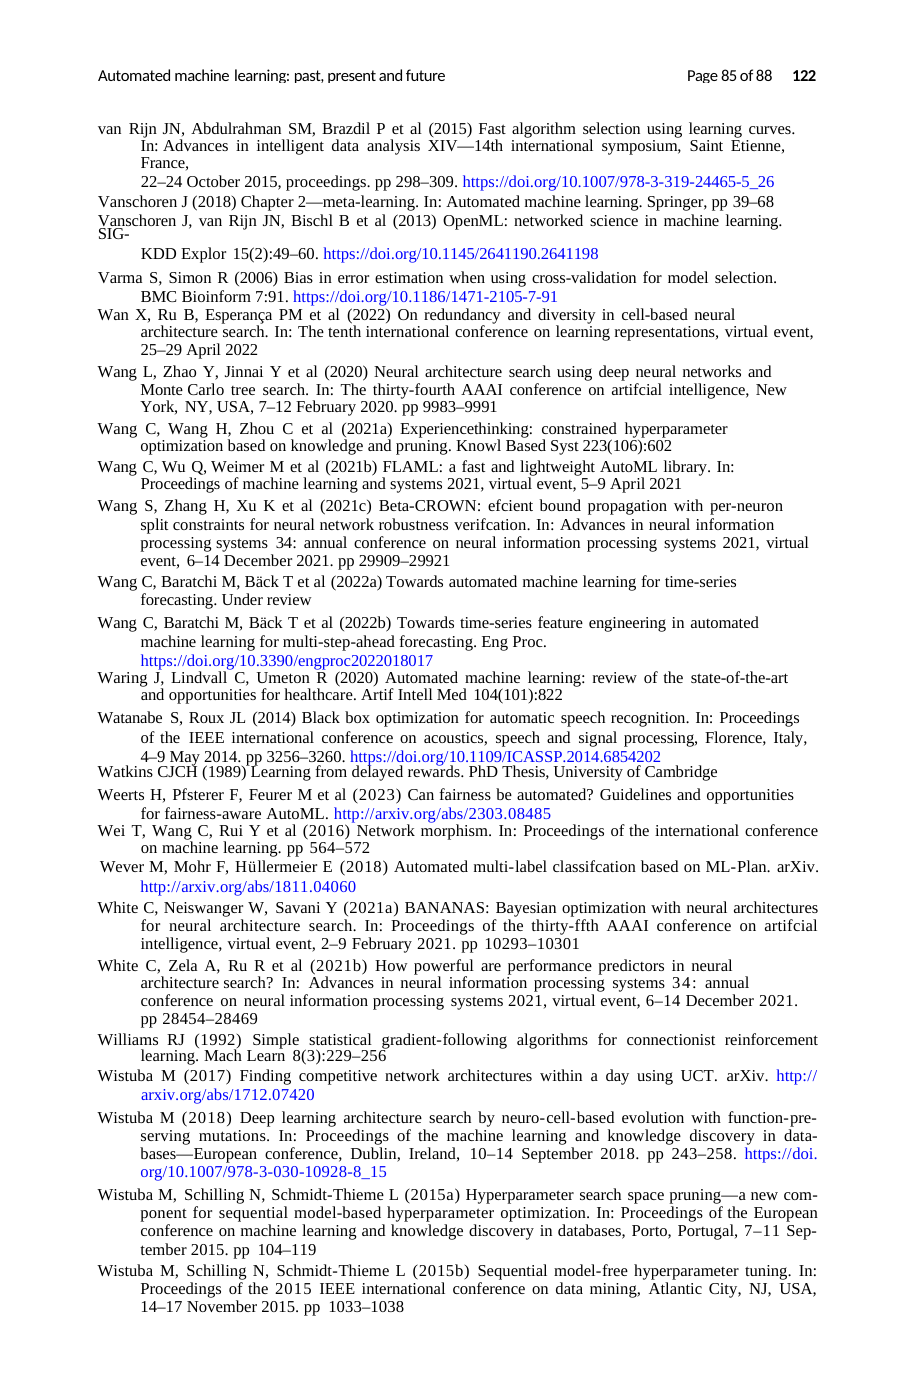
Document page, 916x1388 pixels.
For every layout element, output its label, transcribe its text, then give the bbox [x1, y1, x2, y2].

text http://arxiv.org/abs/1811.04060 [140, 880, 819, 895]
text Varma S, Simon R (2006) Bias in error estimation when using cross-validation for model selection. BMC Bioinform 7:91. https://doi.org/10.1186/1471-2105-7-91 [98, 267, 818, 306]
text Wang C, Wang H, Zhou C et al (2021a) Experiencethinking: constrained hyperparameter optimization based on knowledge and pruning. Knowl Based Syst 223(106):602 [97, 421, 818, 455]
text Wang L, Zhao Y, Jinnai Y et al (2020) Neural architecture search using deep neural networks and Monte Carlo tree search. In: The thirty-fourth AAAI conference on artifcial intelligence, New York, NY, USA, 7–12 February 2020. pp 9983–9991 [97, 363, 818, 416]
text Watanabe S, Roux JL (2014) Black box optimization for automatic speech recognition. In: Proceedings of the IEEE international conference on acoustics, speech and signal processing, Florence, Italy, 4–9 May 2014. pp 3256–3260. https://doi.org/10.1109/ICASSP.2014.6854202 [97, 708, 819, 766]
text Wang S, Zhang H, Xu K et al (2021c) Beta-CROWN: efcient bound propagation with per-neuron split constraints for neural network robustness verifcation. In: Advances in neural information processing systems 34: annual conference on neural information processing systems 2021, virtual event, 6–14 December 2021. pp 29909–29921 [97, 497, 818, 570]
text Wever M, Mohr F, Hüllermeier E (2018) Automated multi-label classifcation based on ML-Plan. arXiv. [97, 861, 819, 875]
text Williams RJ (1992) Simple statistical gradient-following algorithms for connectionist reinforcement learning. Mach Learn 8(3):229–256 [97, 1032, 818, 1065]
text Wang C, Baratchi M, Bäck T et al (2022a) Towards automated machine learning for time-series forecasting. Under review [97, 574, 818, 608]
text Vanschoren J, van Rijn JN, Bischl B et al (2013) OpenML: networked science in machine learning. SIG- [98, 215, 819, 243]
text Waring J, Lindvall C, Umeton R (2020) Automated machine learning: review of the state-of-the-art and opportunities for healthcare. Artif Intell Med 104(101):822 [97, 670, 818, 704]
text Wang C, Wu Q, Weimer M et al (2021b) FLAML: a fast and lightweight AutoML library. In: Proceedings of machine learning and systems 2021, virtual event, 5–9 April 2021 [97, 459, 818, 493]
text Vanschoren J (2018) Chapter 2—meta-learning. In: Automated machine learning. Springer, pp 39–68 [98, 196, 819, 211]
text Wang C, Baratchi M, Bäck T et al (2022b) Towards time-series feature engineering in automated machine learning for multi-step-ahead forecasting. Eng Proc. https://doi.org/10.3390/engproc2022018017 [97, 613, 818, 670]
text van Rijn JN, Abdulrahman SM, Brazdil P et al (2015) Fast algorithm selection using learning curves. In: Advances in intelligent data analysis XIV—14th international symposium, Saint Etienne, France, [98, 121, 818, 172]
text Wistuba M, Schilling N, Schmidt-Thieme L (2015a) Hyperparameter search space pruning—a new com- ponent for sequential model-based hyperparameter optimization. In: Proceedings of the European conference on machine learning and knowledge discovery in databases, Porto, Portugal, 7–11 Sep- tember 2015. pp 104–119 [97, 1186, 818, 1258]
text 22–24 October 2015, proceedings. pp 298–309. https://doi.org/10.1007/978-3-319-24465-5_26 [141, 172, 819, 196]
text KDD Explor 15(2):49–60. https://doi.org/10.1145/2641190.2641198 [141, 243, 819, 267]
text Wistuba M, Schilling N, Schmidt-Thieme L (2015b) Sequential model-free hyperparameter tuning. In: Proceedings of the 2015 IEEE international conference on data mining, Atlantic City, NJ, USA, 14–17 November 2015. pp 1033–1038 [97, 1263, 818, 1316]
text Weerts H, Pfsterer F, Feurer M et al (2023) Can fairness be automated? Guidelines and opportunities for fairness-aware AutoML. http://arxiv.org/abs/2303.08485 [97, 785, 818, 823]
text Wei T, Wang C, Rui Y et al (2016) Network morphism. In: Proceedings of the international conference on machine learning. pp 564–572 [97, 823, 818, 857]
text Watkins CJCH (1989) Learning from delayed rewards. PhD Thesis, University of Cambridge [97, 766, 819, 781]
text Wan X, Ru B, Esperança PM et al (2022) On redundancy and diversity in cell-based neural architecture search. In: The tenth international conference on learning representations, virtual event, 25–29 April 2022 [97, 306, 818, 359]
text White C, Neiswanger W, Savani Y (2021a) BANANAS: Bayesian optimization with neural architectures for neural architecture search. In: Proceedings of the thirty-ffth AAAI conference on artifcial intelligence, virtual event, 2–9 February 2021. pp 10293–10301 [97, 899, 818, 953]
text Wistuba M (2017) Finding competitive network architectures within a day using UCT. arXiv. http:// arxiv.org/abs/1712.07420 [97, 1065, 818, 1104]
text Wistuba M (2018) Deep learning architecture search by neuro-cell-based evolution with function-pre- serving mutations. In: Proceedings of the machine learning and knowledge discovery in data- bases—European conference, Dublin, Ireland, 10–14 September 2018. pp 243–258. https://doi. org/10.1007/978-3-030-10928-8_15 [97, 1108, 818, 1181]
text White C, Zela A, Ru R et al (2021b) How powerful are performance predictors in neural architecture search? In: Advances in neural information processing systems 34: annual conference on neural information processing systems 2021, virtual event, 6–14 December 2021. pp 28454–28469 [97, 957, 818, 1028]
